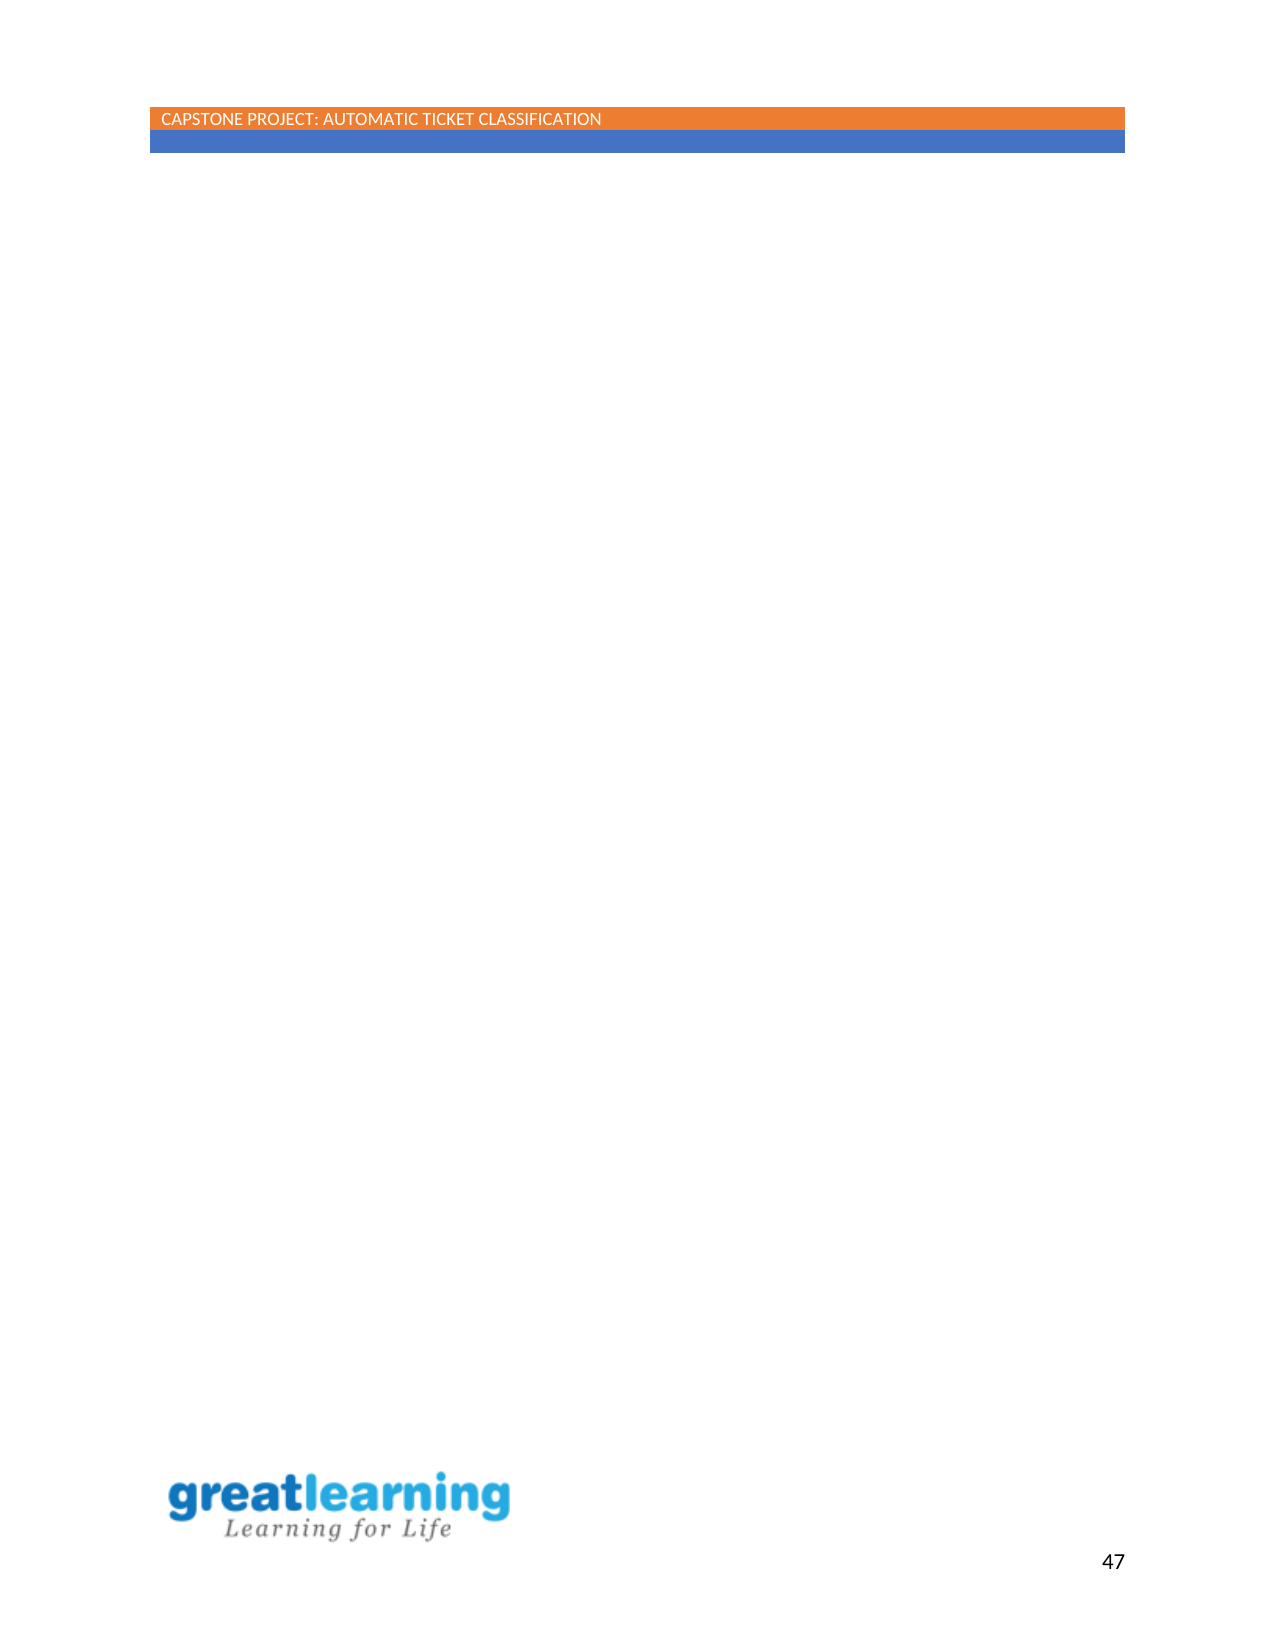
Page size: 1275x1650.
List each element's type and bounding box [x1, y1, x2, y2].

picture [150, 1467, 521, 1547]
